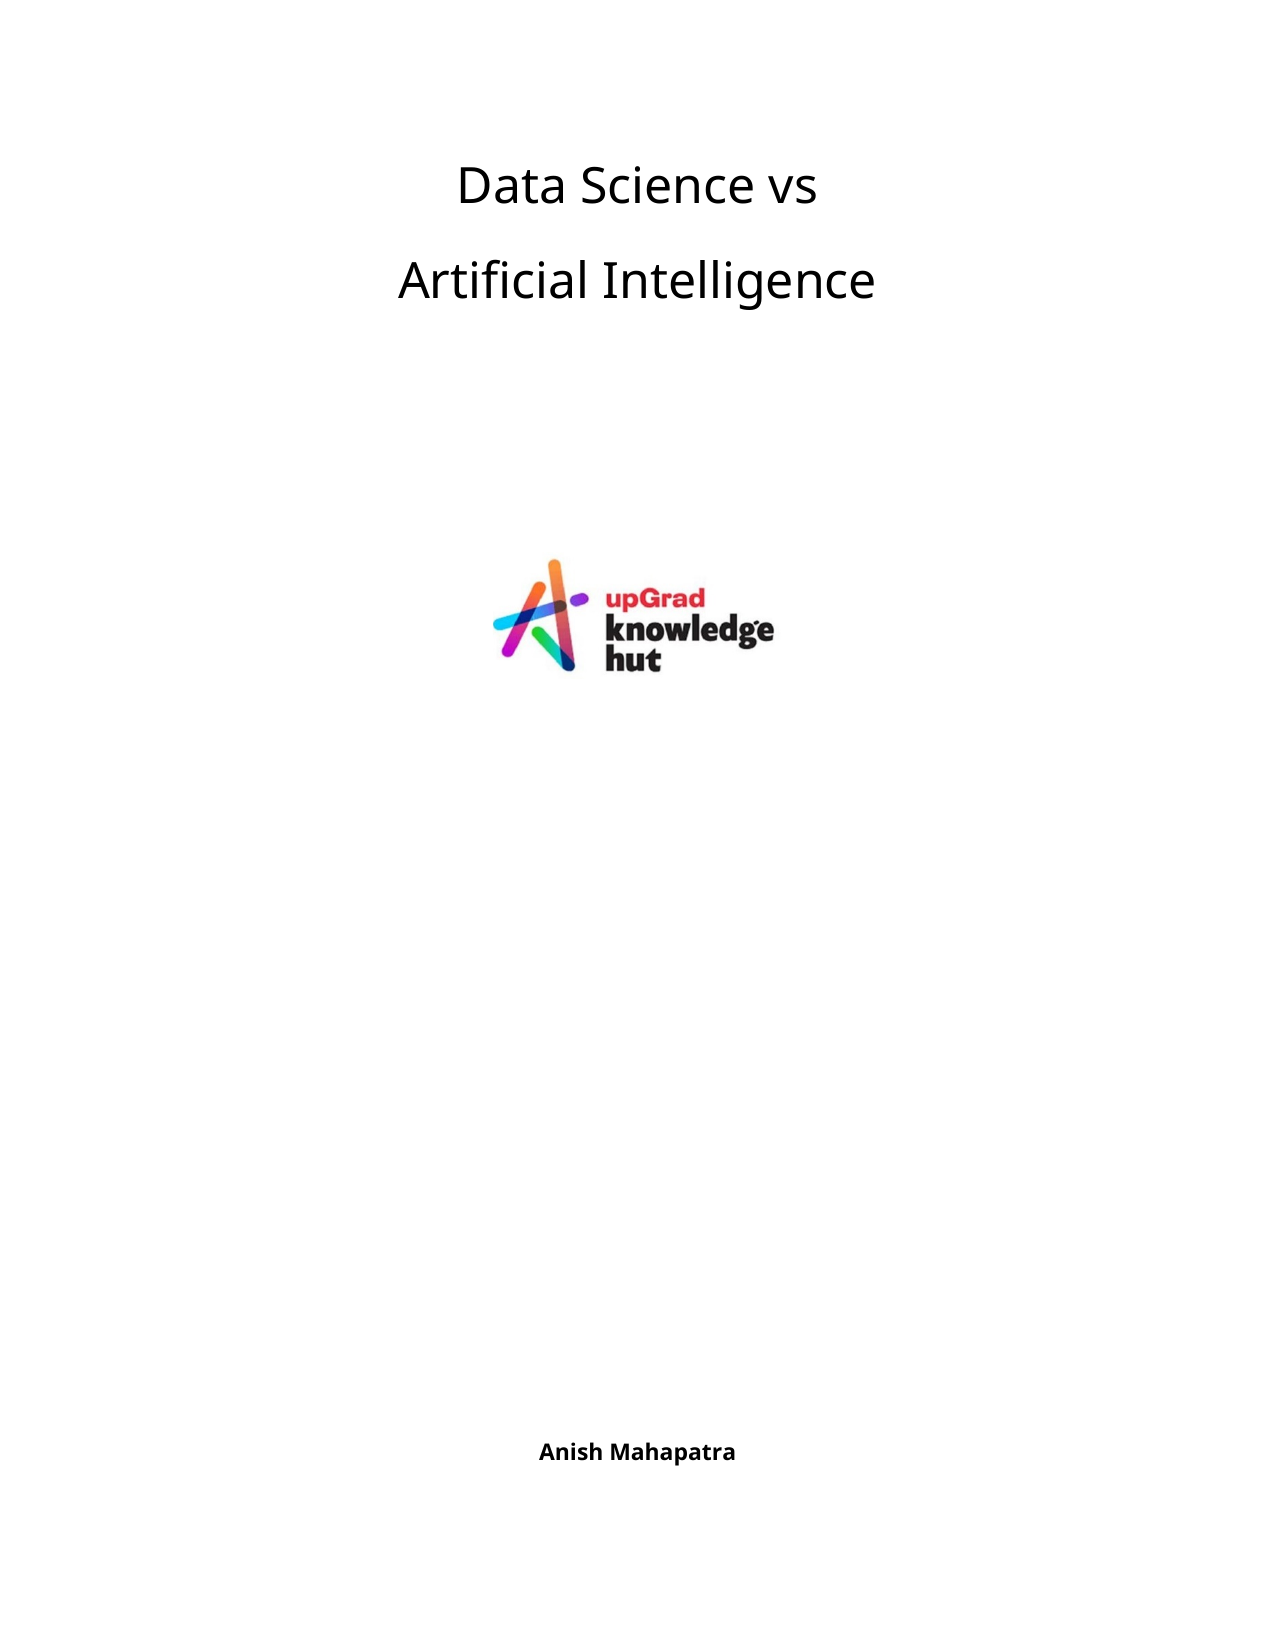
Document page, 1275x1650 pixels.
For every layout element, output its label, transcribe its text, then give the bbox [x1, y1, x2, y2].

picture [492, 550, 783, 679]
text Artificial Intelligence [150, 245, 1125, 349]
text Data Science vs [150, 150, 1125, 218]
text Anish Mahapatra [150, 1436, 1125, 1467]
